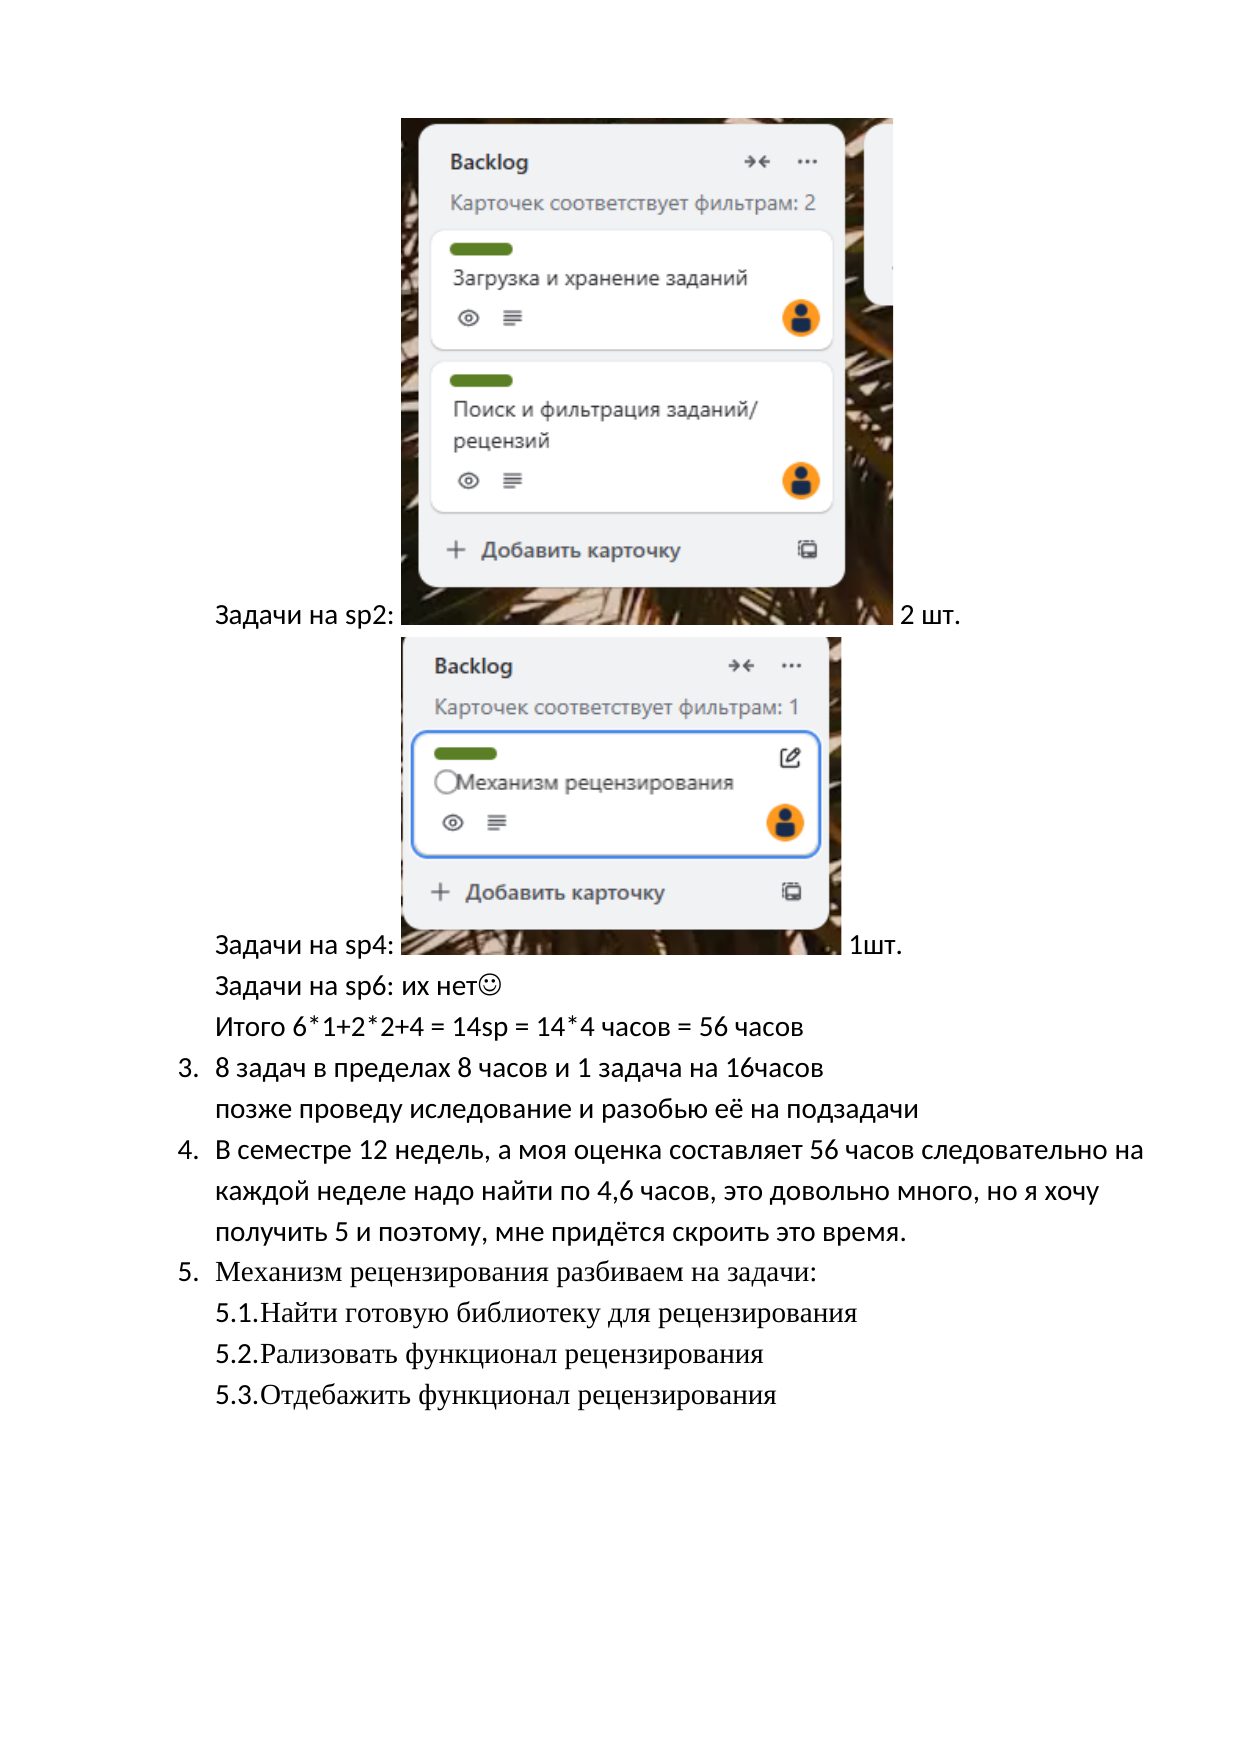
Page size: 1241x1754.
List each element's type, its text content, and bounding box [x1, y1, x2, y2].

list Отдебажить функционал рецензирования [215, 1376, 1152, 1412]
picture [401, 637, 842, 955]
list Рализовать функционал рецензирования [215, 1335, 1152, 1371]
list 8 задач в пределах 8 часов и 1 задача на 16часов позже проведу иследование и разобью её на подзадачи [177, 1049, 1152, 1125]
list В семестре 12 недель, а моя оценка составляет 56 часов следовательно на каждой неделе надо найти по 4,6 часов, это довольно много, но я хочу получить 5 и поэтому, мне придётся скроить это время. [177, 1131, 1152, 1248]
list Механизм рецензирования разбиваем на задачи: [177, 1253, 1152, 1289]
picture [401, 118, 894, 625]
list Найти готовую библиотеку для рецензирования [215, 1294, 1152, 1330]
